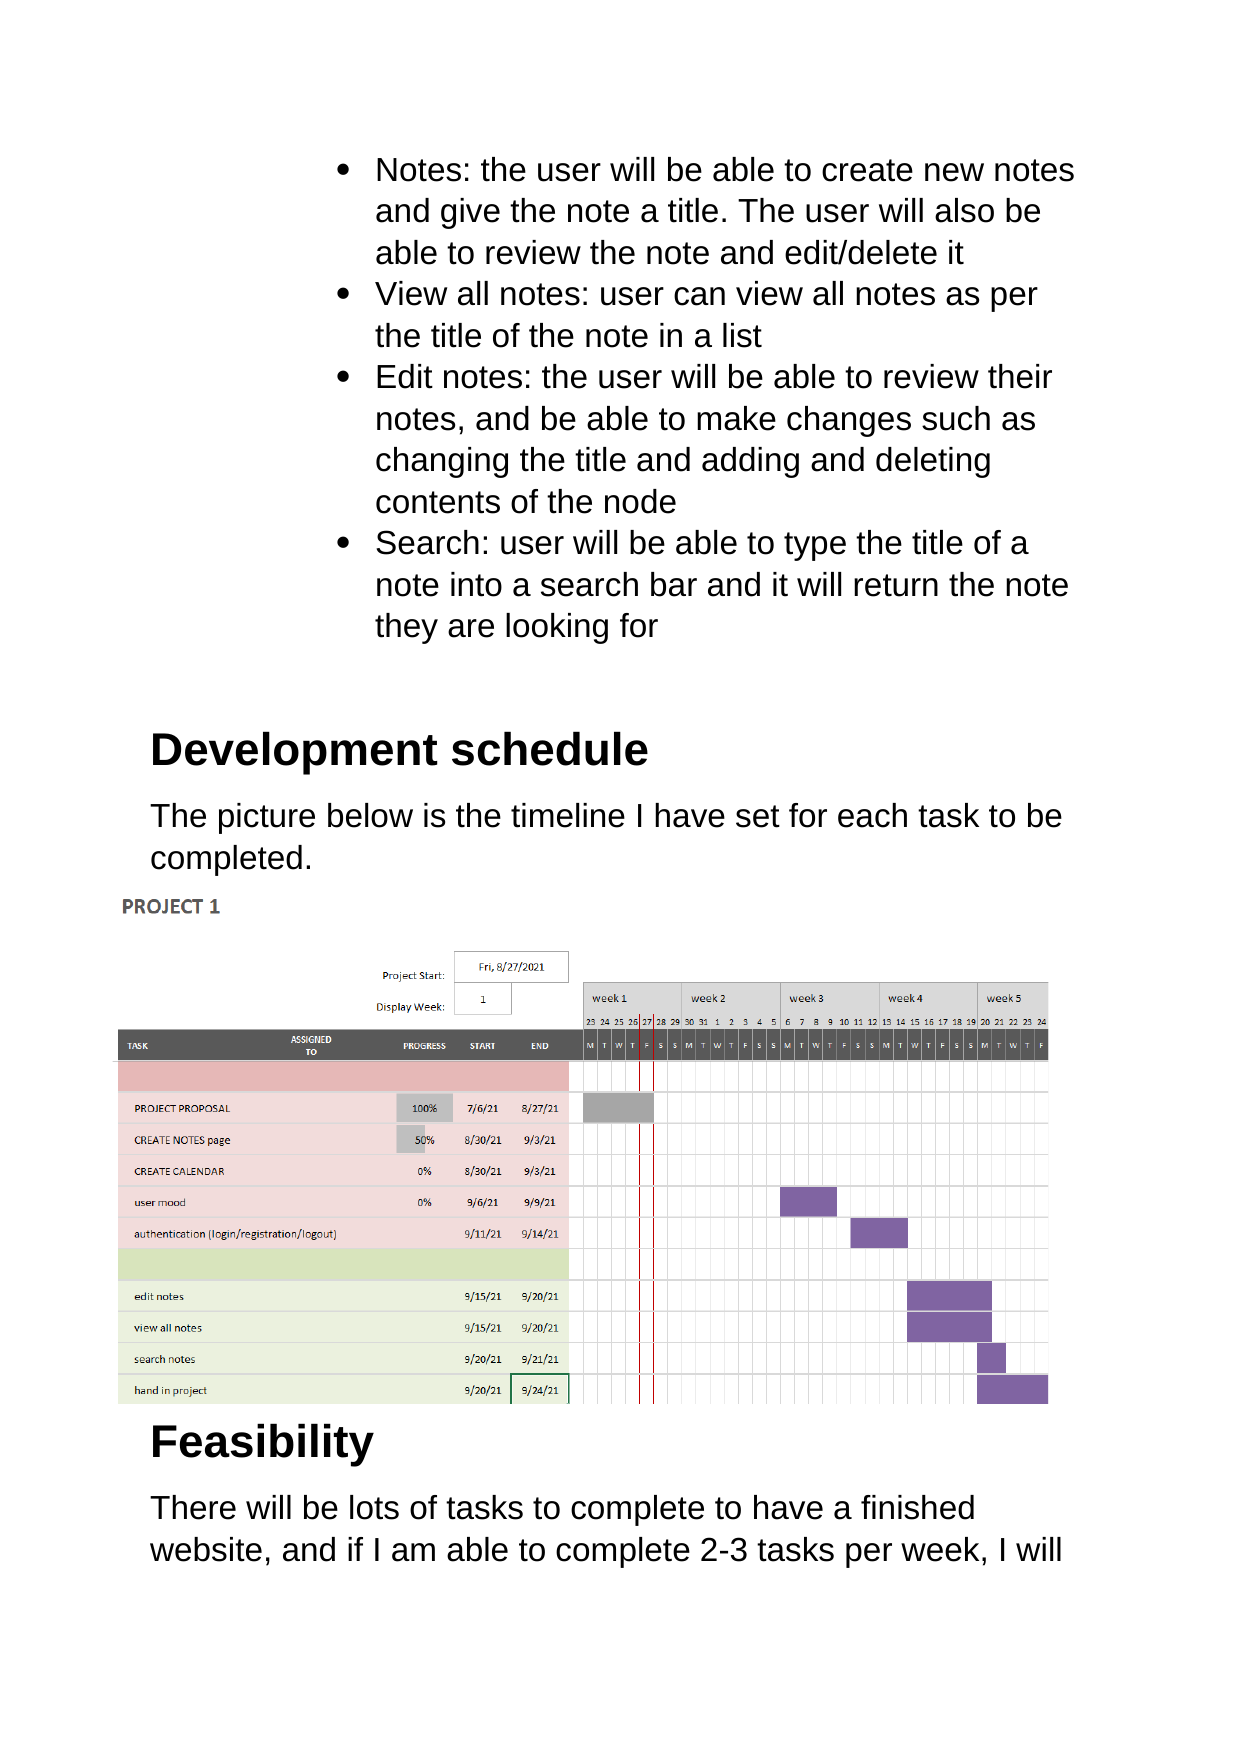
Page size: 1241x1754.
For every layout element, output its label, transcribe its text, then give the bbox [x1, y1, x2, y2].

list Search: user will be able to type the title of a note into a search bar and it will return the note they are looking for [337, 523, 1090, 645]
text The picture below is the timeline I have set for each task to be completed. [150, 796, 1090, 876]
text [150, 1488, 1090, 1568]
list Edit notes: the user will be able to review their notes, and be able to make changes such as changing the title and adding and deleting contents of the node [337, 357, 1090, 520]
text Development schedule [150, 723, 1090, 775]
text Feasibility [150, 1043, 1090, 1467]
list View all notes: user can view all notes as per the title of the note in a list [337, 274, 1090, 354]
list Notes: the user will be able to create new notes and give the note a title. The user will also be able to review the note and edit/delete it [337, 150, 1090, 271]
picture [112, 895, 1049, 1404]
